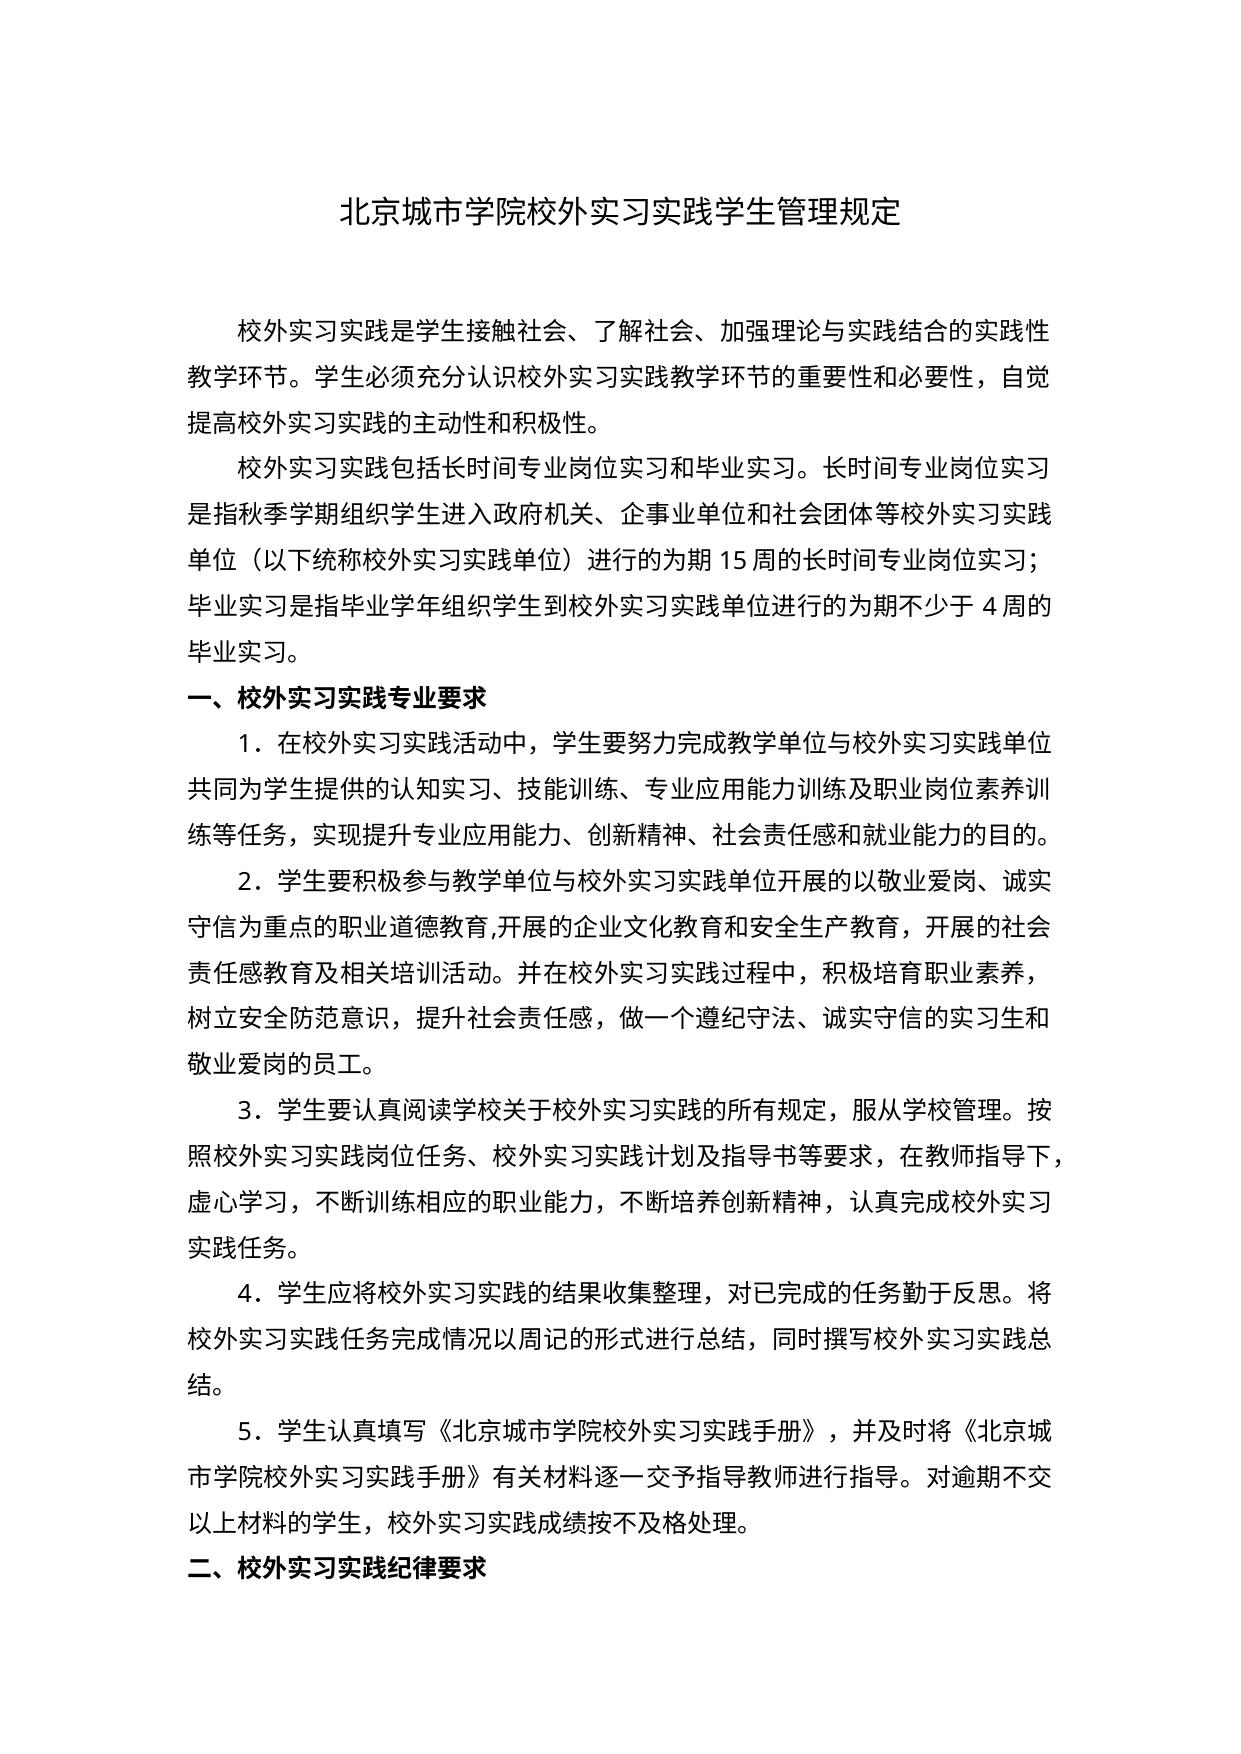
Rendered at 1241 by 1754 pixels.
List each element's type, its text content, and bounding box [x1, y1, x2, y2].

text 1．在校外实习实践活动中，学生要努力完成教学单位与校外实习实践单位共同为学生提供的认知实习、技能训练、专业应用能力训练及职业岗位素养训练等任务，实现提升专业应用能力、创新精神、社会责任感和就业能力的目的。 [187, 716, 1053, 854]
text 一、校外实习实践专业要求 [187, 670, 1053, 716]
text 校外实习实践包括长时间专业岗位实习和毕业实习。长时间专业岗位实习是指秋季学期组织学生进入政府机关、企事业单位和社会团体等校外实习实践单位（以下统称校外实习实践单位）进行的为期15周的长时间专业岗位实习；毕业实习是指毕业学年组织学生到校外实习实践单位进行的为期不少于4周的毕业实习。 [187, 441, 1053, 670]
text 2．学生要积极参与教学单位与校外实习实践单位开展的以敬业爱岗、诚实守信为重点的职业道德教育,开展的企业文化教育和安全生产教育，开展的社会责任感教育及相关培训活动。并在校外实习实践过程中，积极培育职业素养，树立安全防范意识，提升社会责任感，做一个遵纪守法、诚实守信的实习生和敬业爱岗的员工。 [187, 854, 1053, 1083]
text 校外实习实践是学生接触社会、了解社会、加强理论与实践结合的实践性教学环节。学生必须充分认识校外实习实践教学环节的重要性和必要性，自觉提高校外实习实践的主动性和积极性。 [187, 304, 1053, 441]
subtitle 北京城市学院校外实习实践学生管理规定 [187, 187, 1053, 233]
text 3．学生要认真阅读学校关于校外实习实践的所有规定，服从学校管理。按照校外实习实践岗位任务、校外实习实践计划及指导书等要求，在教师指导下，虚心学习，不断训练相应的职业能力，不断培养创新精神，认真完成校外实习实践任务。 [187, 1083, 1053, 1266]
text 4．学生应将校外实习实践的结果收集整理，对已完成的任务勤于反思。将校外实习实践任务完成情况以周记的形式进行总结，同时撰写校外实习实践总结。 [187, 1266, 1053, 1404]
text 5．学生认真填写《北京城市学院校外实习实践手册》，并及时将《北京城市学院校外实习实践手册》有关材料逐一交予指导教师进行指导。对逾期不交以上材料的学生，校外实习实践成绩按不及格处理。 [187, 1404, 1053, 1541]
text 二、校外实习实践纪律要求 [187, 1541, 1053, 1587]
